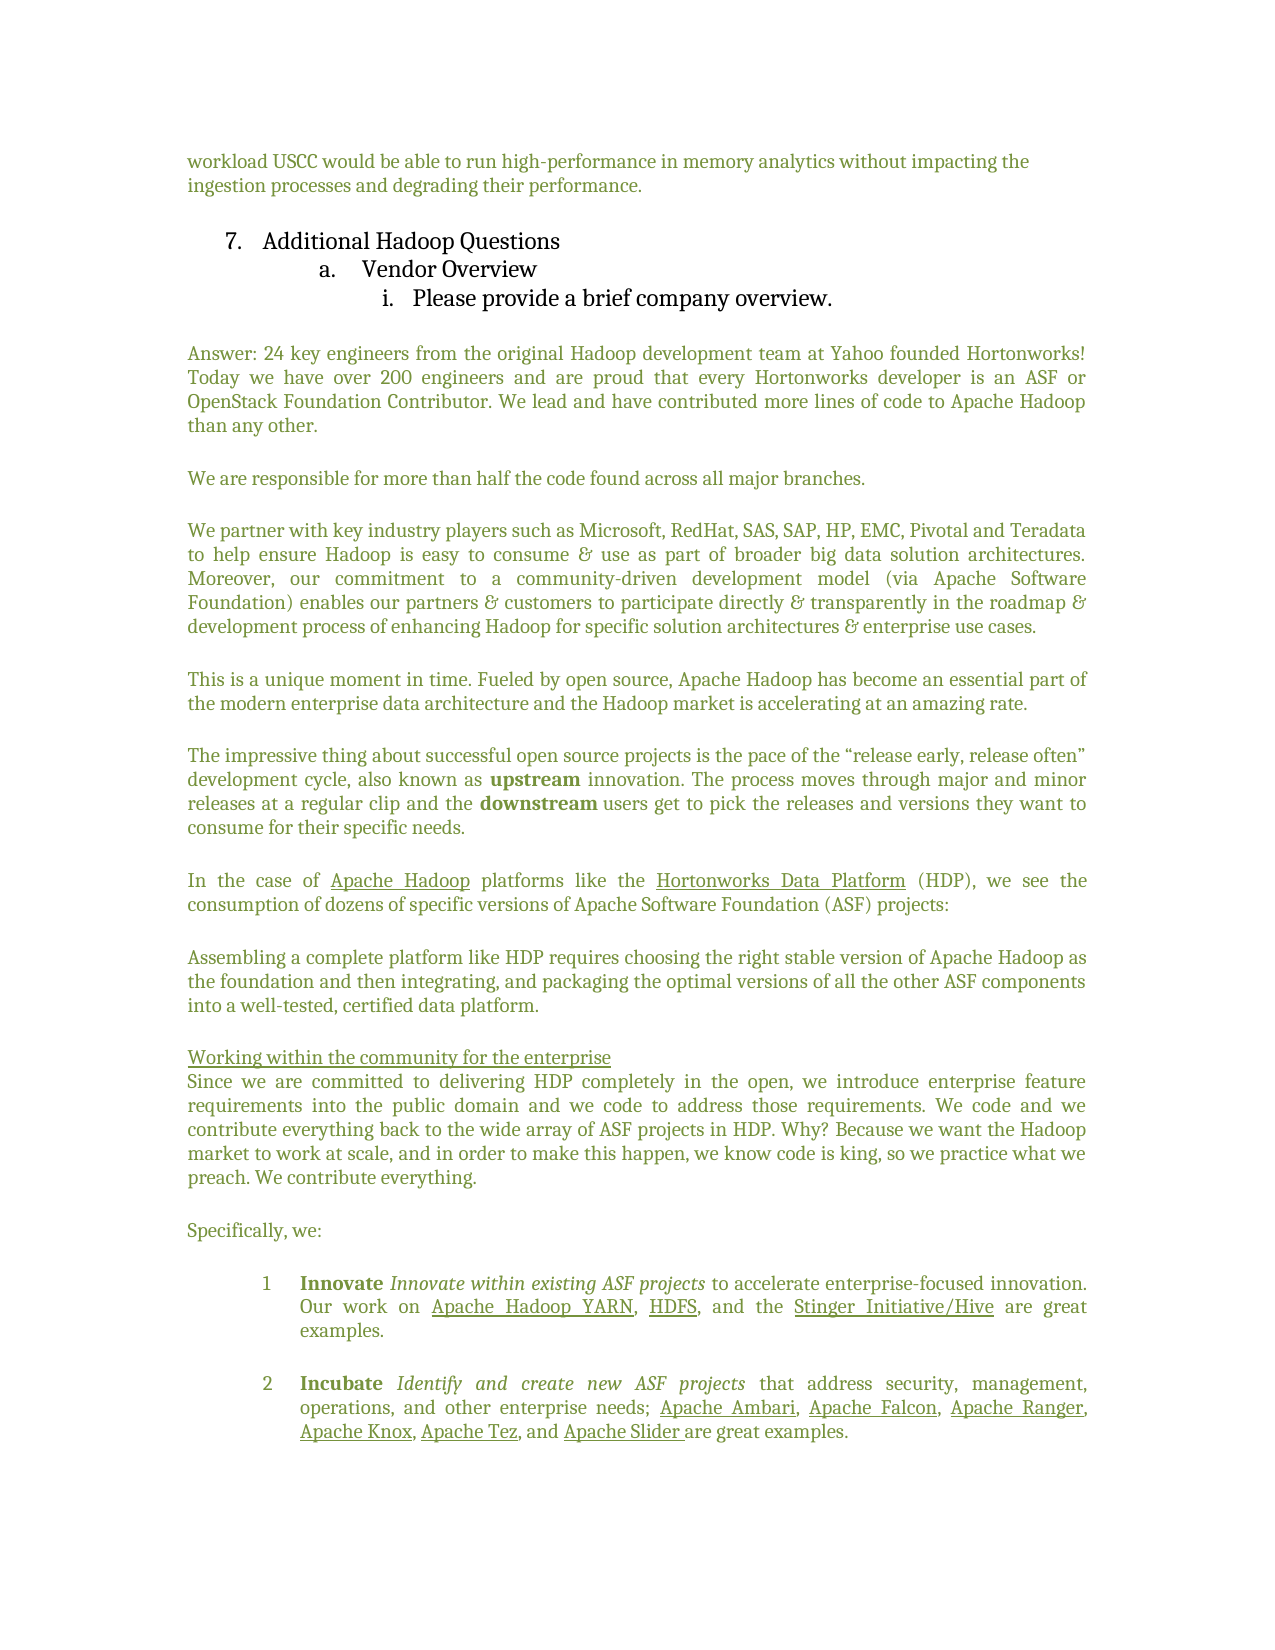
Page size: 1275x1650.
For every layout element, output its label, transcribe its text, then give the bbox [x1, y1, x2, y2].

list Incubate Identify and create new ASF projects that address security, management, operations, and other enterprise needs; Apache Ambari, Apache Falcon, Apache Ranger, Apache Knox, Apache Tez, and Apache Slider are great examples. [263, 1372, 1087, 1444]
text Specifically, we: [187, 1218, 1087, 1242]
list Vendor Overview [319, 255, 1087, 284]
text The impressive thing about successful open source projects is the pace of the “release early, release often” development cycle, also known as upstream innovation. The process moves through major and minor releases at a regular clip and the downstream users get to pick the releases and versions they want to consume for their specific needs. [187, 744, 1087, 840]
list Innovate Innovate within existing ASF projects to accelerate enterprise-focused innovation. Our work on Apache Hadoop YARN, HDFS, and the Stinger Initiative/Hive are great examples. [263, 1271, 1087, 1343]
list Please provide a brief company overview. [394, 284, 1087, 313]
text Working within the community for the enterprise [187, 1046, 1087, 1070]
text We are responsible for more than half the code found across all major branches. [187, 466, 1087, 490]
text Answer: 24 key engineers from the original Hadoop development team at Yahoo founded Hortonworks! Today we have over 200 engineers and are proud that every Hortonworks developer is an ASF or OpenStack Foundation Contributor. We lead and have contributed more lines of code to Apache Hadoop than any other. [187, 342, 1087, 437]
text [187, 150, 1087, 198]
text In the case of Apache Hadoop platforms like the Hortonworks Data Platform (HDP), we see the consumption of dozens of specific versions of Apache Software Foundation (ASF) projects: [187, 869, 1087, 917]
text We partner with key industry players such as Microsoft, RedHat, SAS, SAP, HP, EMC, Pivotal and Teradata to help ensure Hadoop is easy to consume & use as part of broader big data solution architectures. Moreover, our commitment to a community-driven development model (via Apache Software Foundation) enables our partners & customers to participate directly & transparently in the roadmap & development process of enhancing Hadoop for specific solution architectures & enterprise use cases. [187, 519, 1087, 639]
list Additional Hadoop Questions [225, 227, 1087, 255]
text Since we are committed to delivering HDP completely in the open, we introduce enterprise feature requirements into the public domain and we code to address those requirements. We code and we contribute everything back to the wide array of ASF projects in HDP. Why? Because we want the Hadoop market to work at scale, and in order to make this happen, we know code is king, so we practice what we preach. We contribute everything. [187, 1070, 1087, 1190]
text This is a unique moment in time. Fueled by open source, Apache Hadoop has become an essential part of the modern enterprise data architecture and the Hadoop market is accelerating at an amazing rate. [187, 667, 1087, 715]
text Assembling a complete platform like HDP requires choosing the right stable version of Apache Hadoop as the foundation and then integrating, and packaging the optimal versions of all the other ASF components into a well-tested, certified data platform. [187, 945, 1087, 1017]
